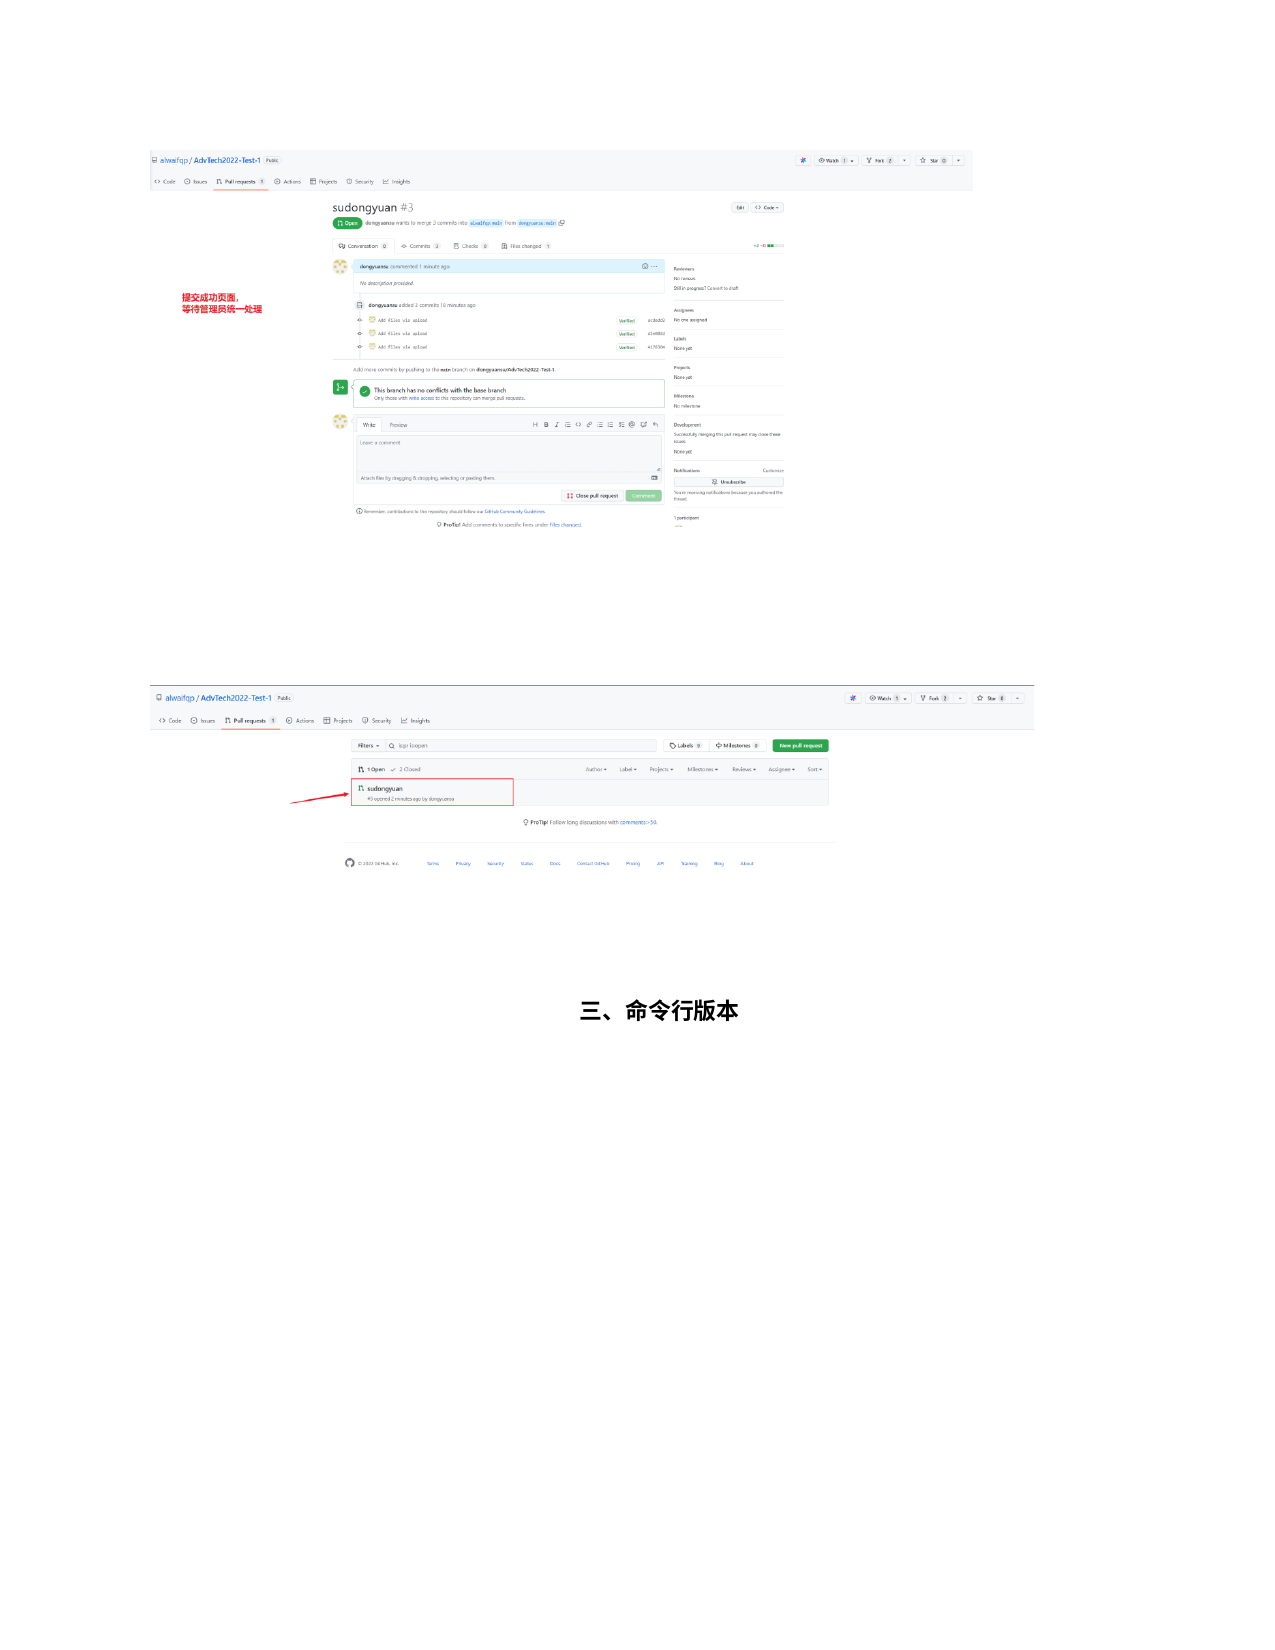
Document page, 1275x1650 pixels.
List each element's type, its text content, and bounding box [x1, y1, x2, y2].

picture [150, 150, 973, 527]
picture [150, 685, 1035, 928]
list 命令行版本 [150, 993, 1125, 1026]
